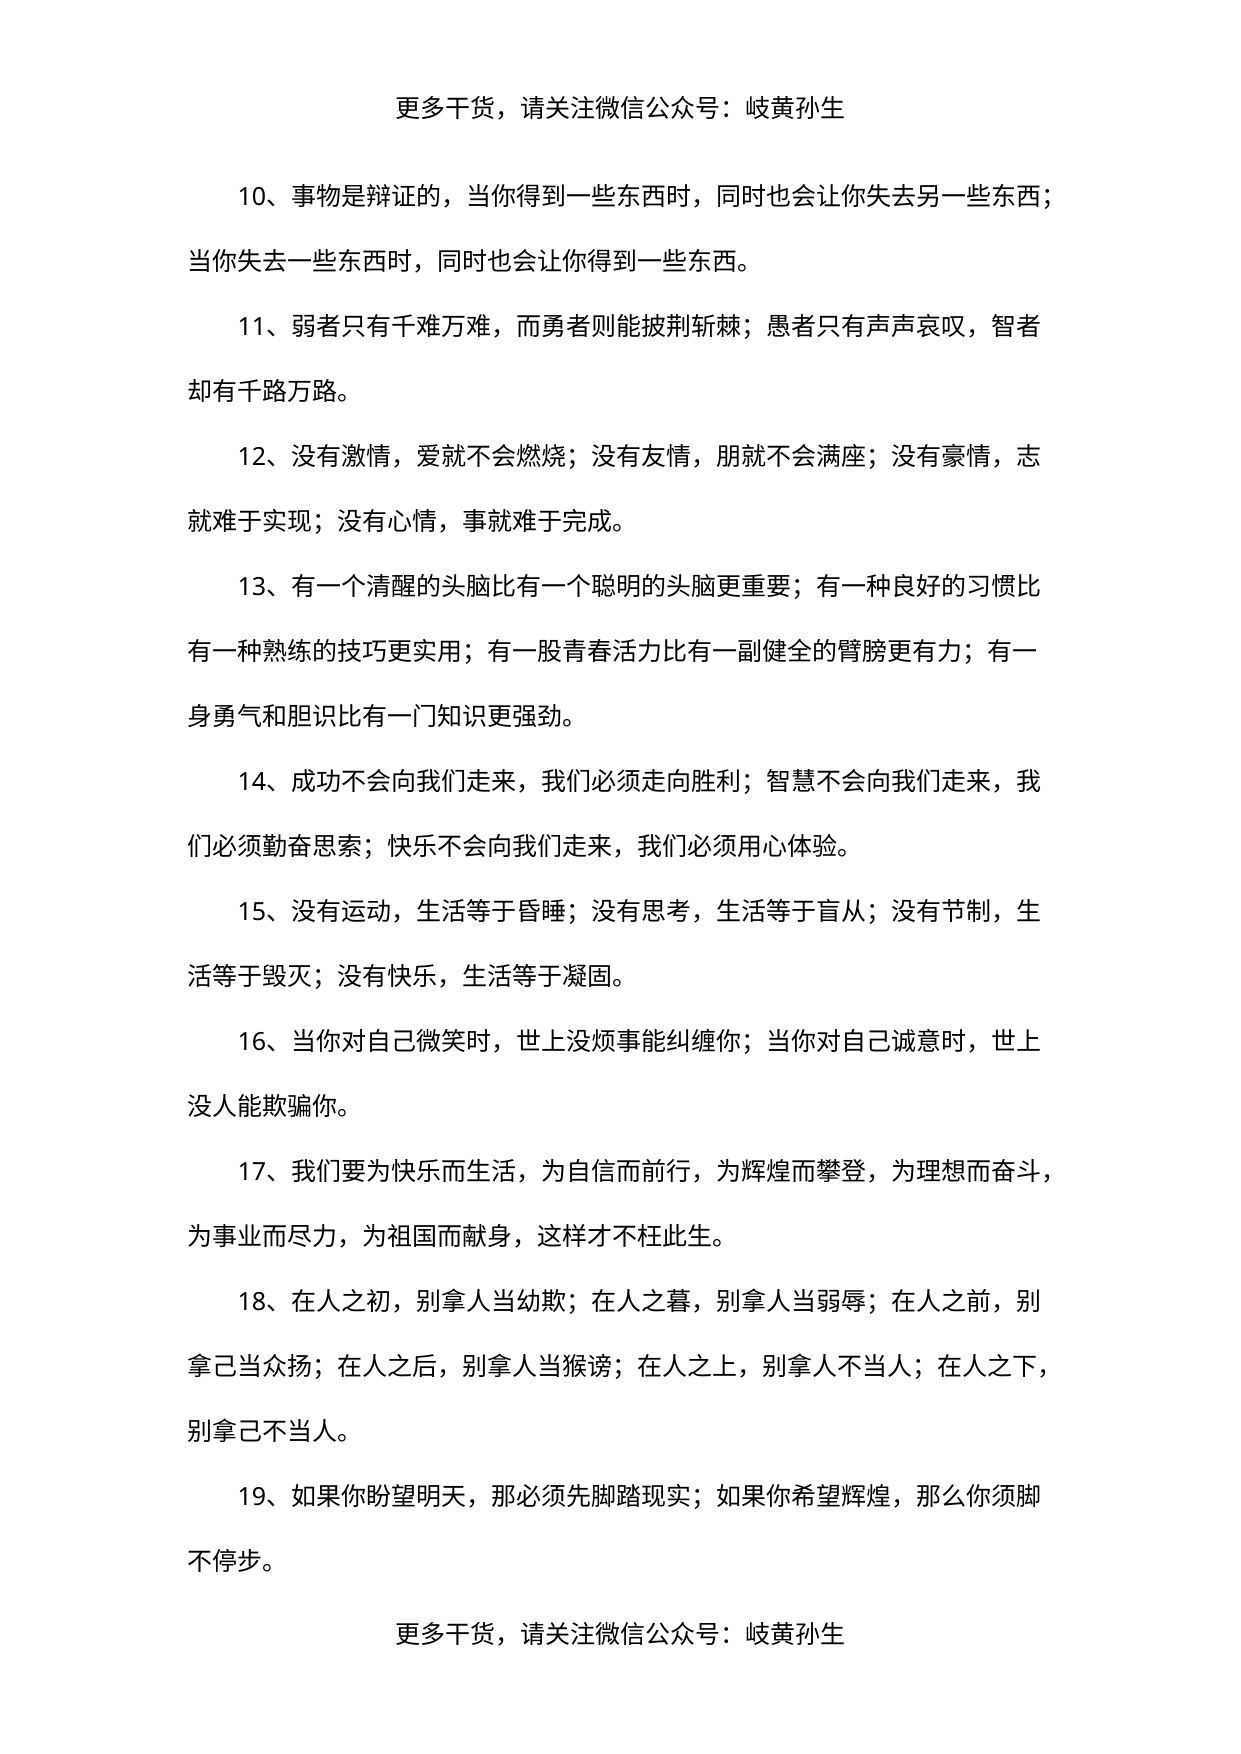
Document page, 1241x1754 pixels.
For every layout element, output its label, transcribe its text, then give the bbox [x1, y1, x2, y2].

text 19、如果你盼望明天，那必须先脚踏现实；如果你希望辉煌，那么你须脚不停步。 [187, 1462, 1053, 1592]
text 16、当你对自己微笑时，世上没烦事能纠缠你；当你对自己诚意时，世上没人能欺骗你。 [187, 1007, 1053, 1137]
text 18、在人之初，别拿人当幼欺；在人之暮，别拿人当弱辱；在人之前，别拿己当众扬；在人之后，别拿人当猴谤；在人之上，别拿人不当人；在人之下，别拿己不当人。 [187, 1267, 1053, 1462]
text 11、弱者只有千难万难，而勇者则能披荆斩棘；愚者只有声声哀叹，智者却有千路万路。 [187, 292, 1053, 422]
text 17、我们要为快乐而生活，为自信而前行，为辉煌而攀登，为理想而奋斗，为事业而尽力，为祖国而献身，这样才不枉此生。 [187, 1137, 1053, 1267]
text 12、没有激情，爱就不会燃烧；没有友情，朋就不会满座；没有豪情，志就难于实现；没有心情，事就难于完成。 [187, 422, 1053, 552]
text 13、有一个清醒的头脑比有一个聪明的头脑更重要；有一种良好的习惯比有一种熟练的技巧更实用；有一股青春活力比有一副健全的臂膀更有力；有一身勇气和胆识比有一门知识更强劲。 [187, 552, 1053, 747]
text 10、事物是辩证的，当你得到一些东西时，同时也会让你失去另一些东西；当你失去一些东西时，同时也会让你得到一些东西。 [187, 162, 1053, 292]
text 15、没有运动，生活等于昏睡；没有思考，生活等于盲从；没有节制，生活等于毁灭；没有快乐，生活等于凝固。 [187, 877, 1053, 1007]
text 14、成功不会向我们走来，我们必须走向胜利；智慧不会向我们走来，我们必须勤奋思索；快乐不会向我们走来，我们必须用心体验。 [187, 747, 1053, 877]
